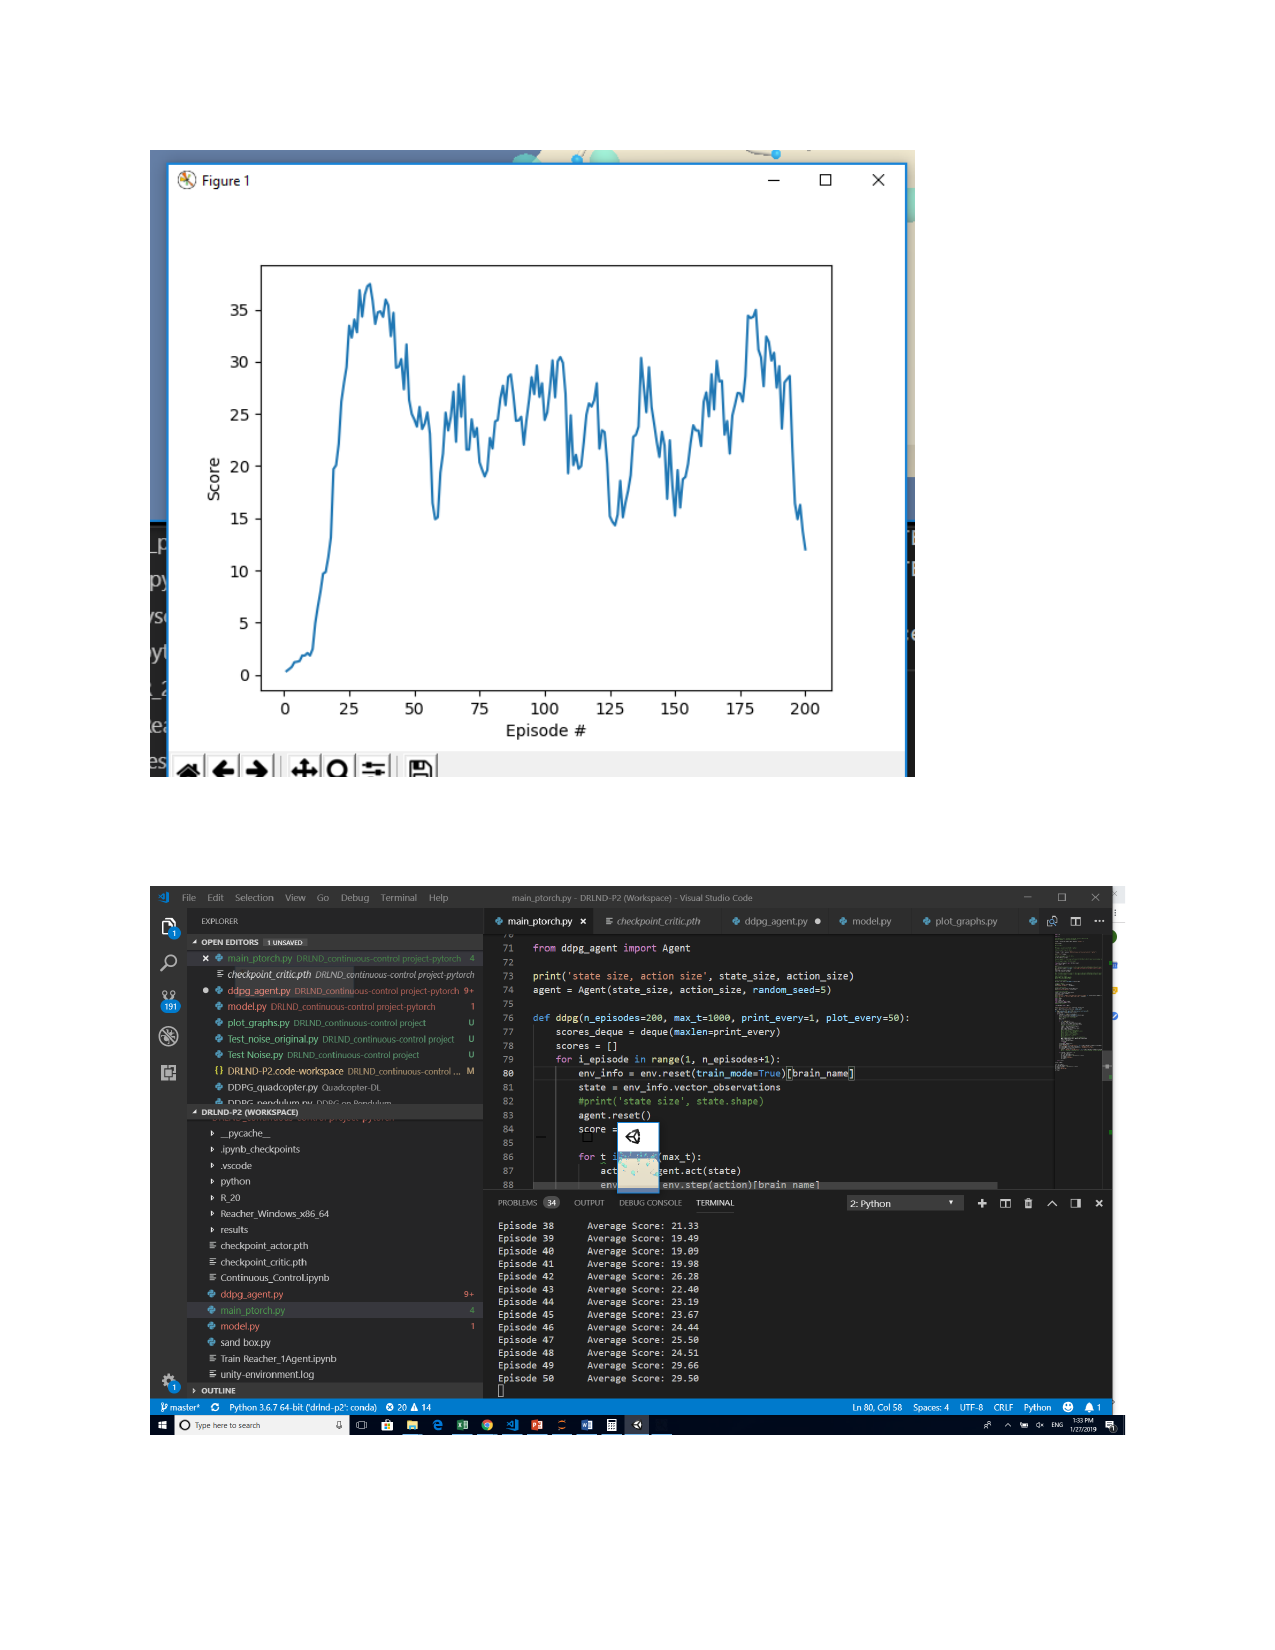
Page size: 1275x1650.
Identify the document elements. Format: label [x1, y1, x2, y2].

picture [150, 150, 915, 777]
picture [150, 886, 1125, 1435]
